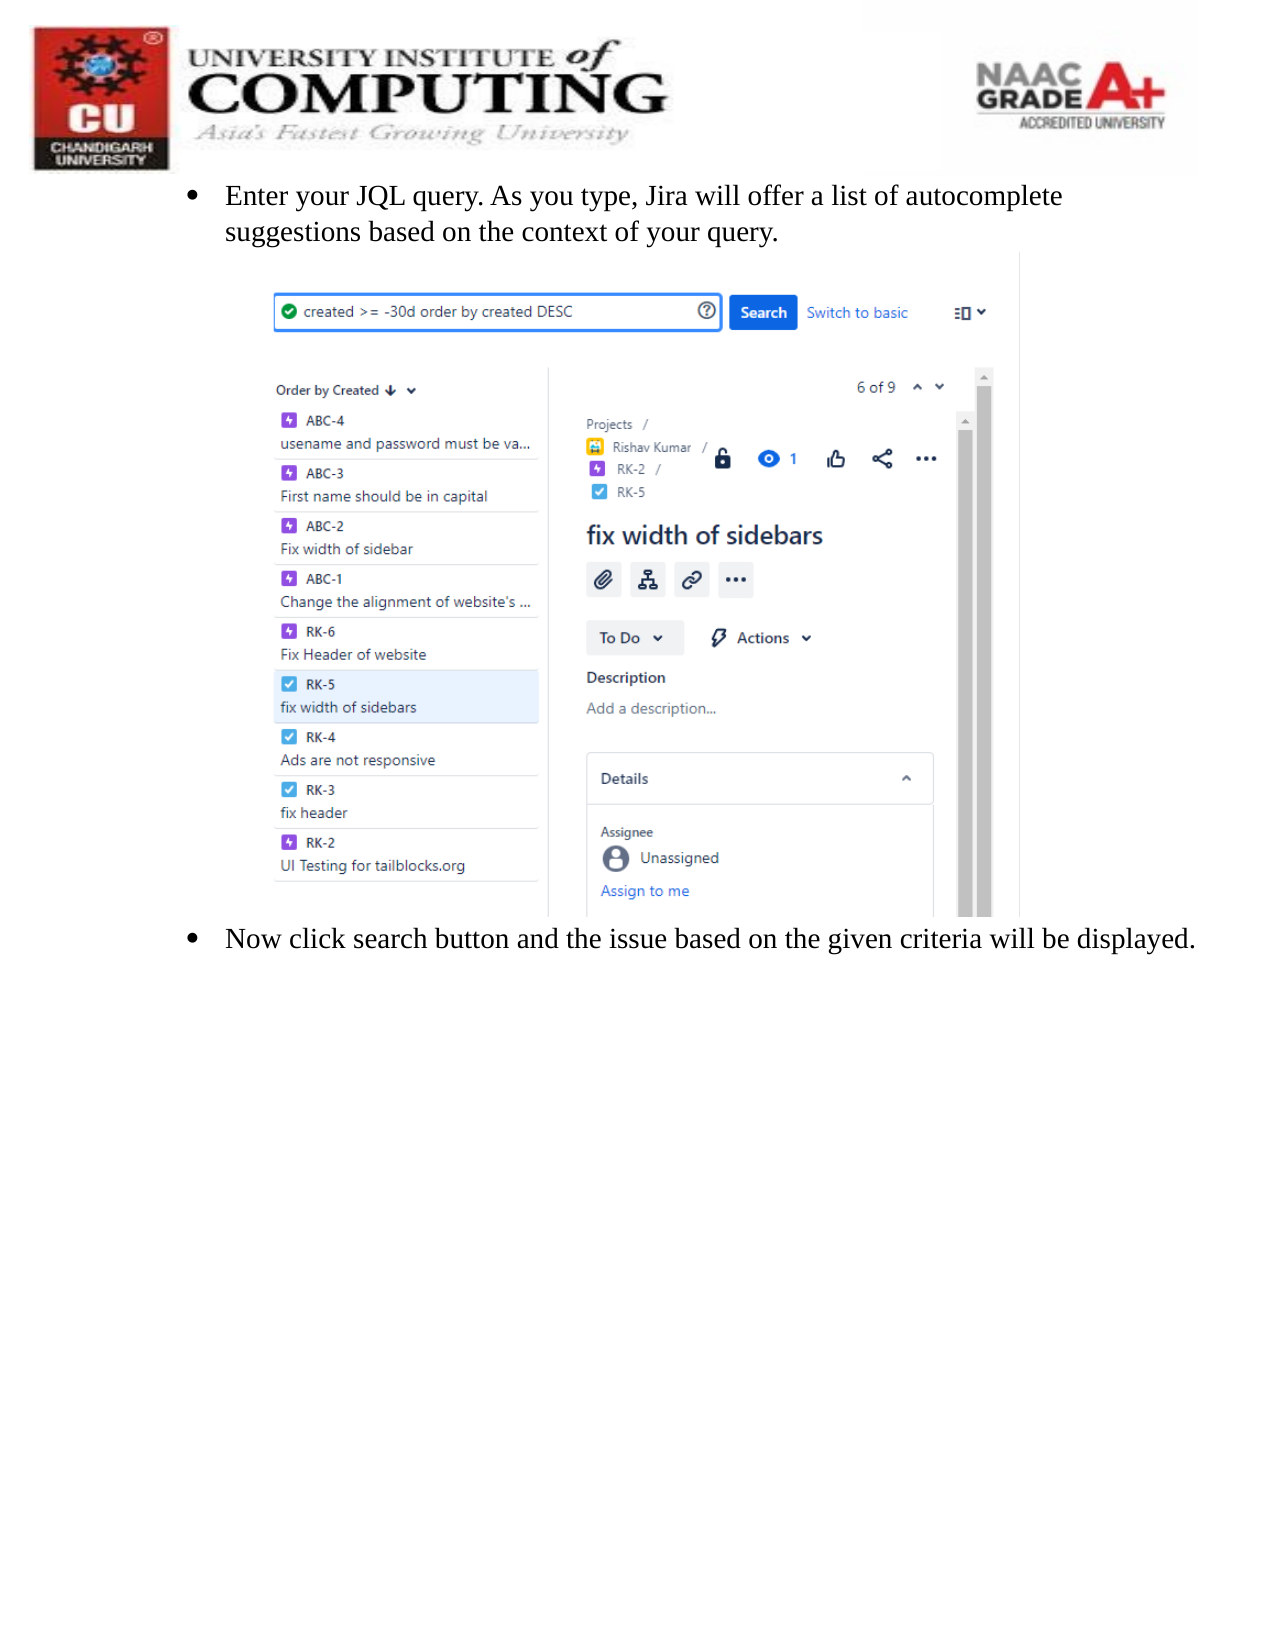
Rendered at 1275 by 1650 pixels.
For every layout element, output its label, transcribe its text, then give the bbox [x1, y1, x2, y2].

picture [28, 25, 776, 174]
picture [254, 252, 1020, 917]
list Now click search button and the issue based on the given criteria will be displayed. [187, 922, 1200, 955]
list Enter your JQL query. As you type, Jira will offer a list of autocomplete suggestions based on the context of your query. [187, 132, 1200, 248]
picture [862, 0, 1199, 132]
